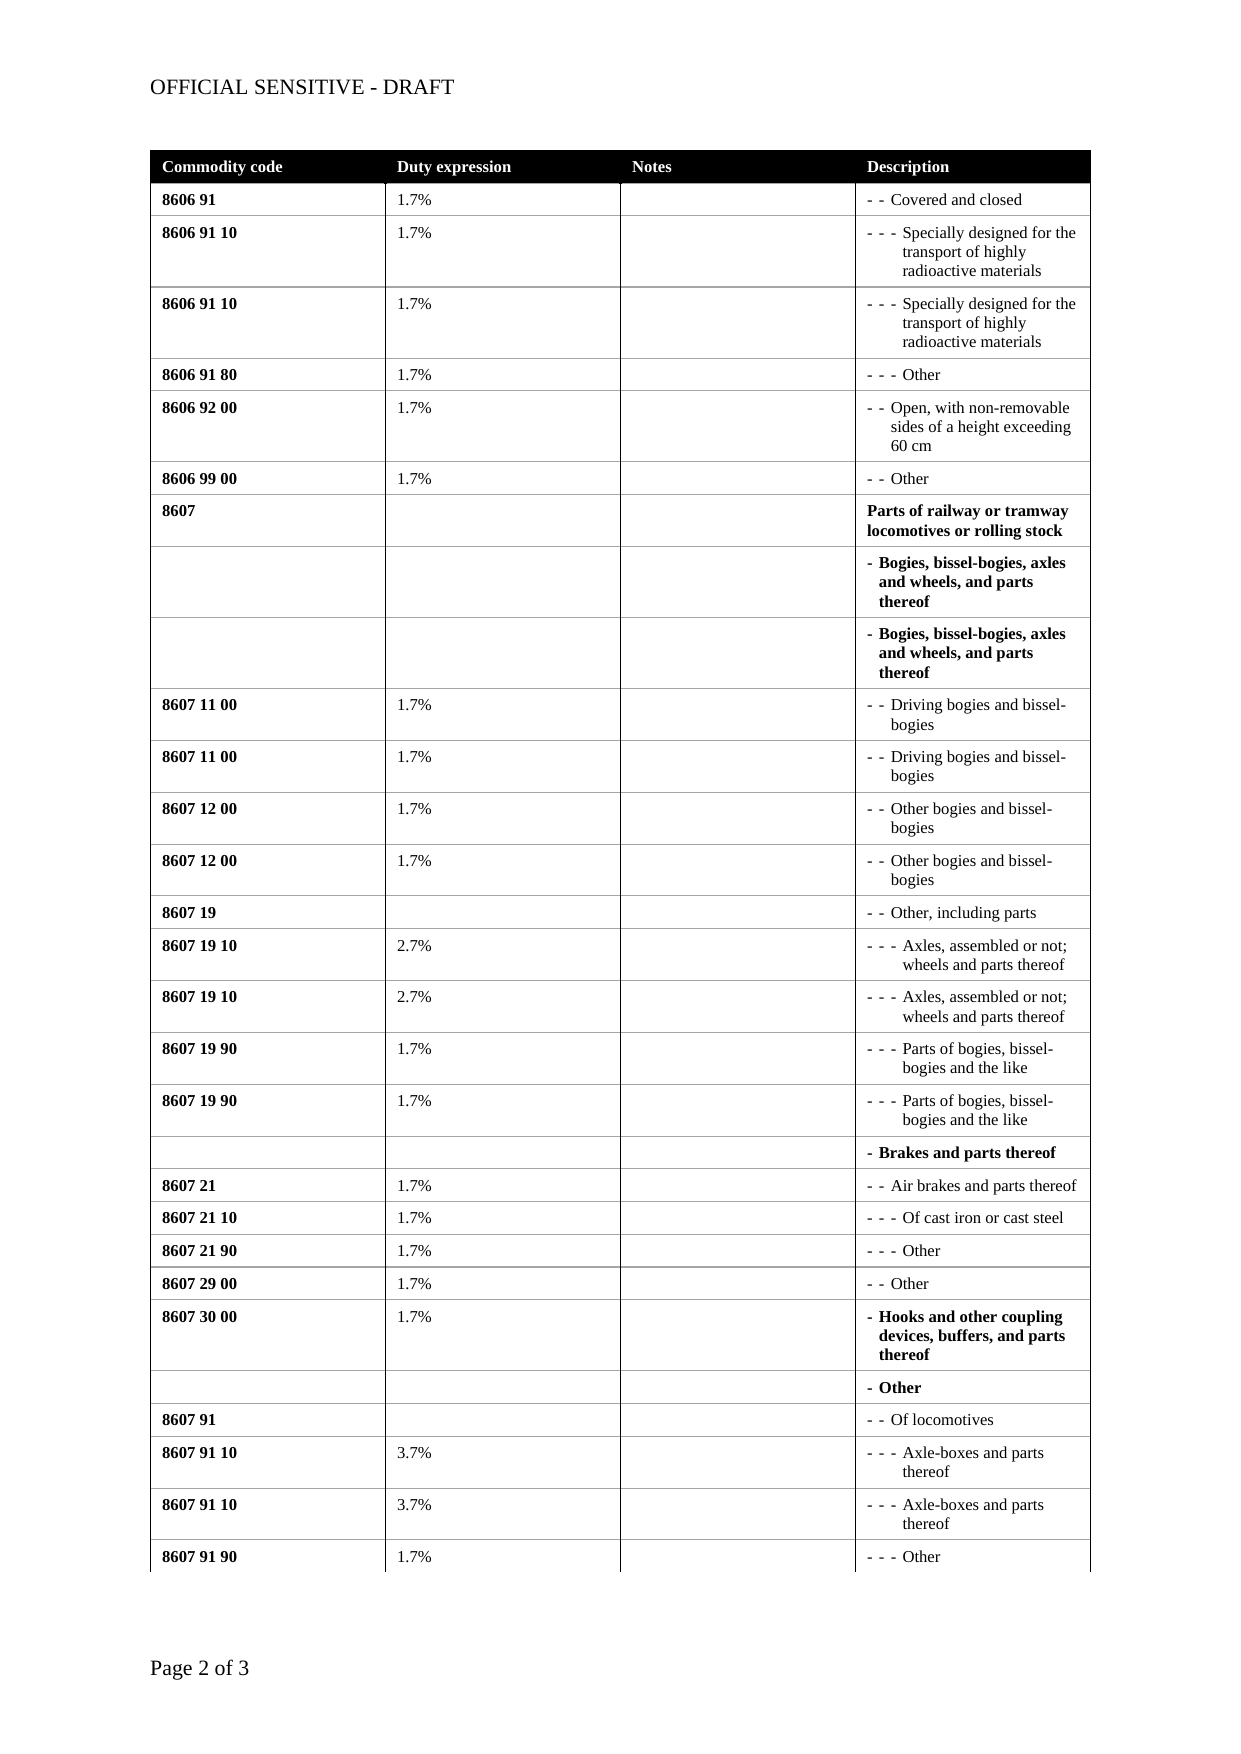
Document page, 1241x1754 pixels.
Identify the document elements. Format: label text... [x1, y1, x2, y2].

table_cell [621, 1300, 855, 1370]
table_cell [621, 216, 855, 286]
table_cell [621, 1540, 855, 1572]
table_cell [386, 896, 620, 928]
table_cell 8606 91 10 [151, 216, 385, 286]
table_cell - - Covered and closed [856, 184, 1090, 215]
table_cell Parts of railway or tramway locomotives or rolling stock [856, 495, 1090, 546]
table_cell [386, 1404, 620, 1436]
table_cell [621, 1489, 855, 1539]
table_cell - - Driving bogies and bissel-bogies [856, 741, 1090, 792]
table_cell - - - Other [856, 359, 1090, 390]
table_cell 3.7% [386, 1489, 620, 1539]
table_cell [621, 462, 855, 494]
table_cell 1.7% [386, 1085, 620, 1136]
table_cell [151, 618, 385, 688]
table_cell [621, 1033, 855, 1084]
table_cell - - - Other [856, 1540, 1090, 1572]
table_cell 8607 [151, 495, 385, 546]
table_cell 8607 19 10 [151, 981, 385, 1032]
table_cell [621, 1268, 855, 1299]
table_cell [621, 547, 855, 617]
table_cell [621, 1169, 855, 1201]
table_cell 8607 29 00 [151, 1268, 385, 1299]
table_cell - Bogies, bissel-bogies, axles and wheels, and parts thereof [856, 547, 1090, 617]
table_cell 1.7% [386, 845, 620, 895]
table_cell 2.7% [386, 981, 620, 1032]
table_cell 8607 21 90 [151, 1235, 385, 1266]
table_cell - - Other bogies and bissel-bogies [856, 793, 1090, 843]
table_cell 3.7% [386, 1437, 620, 1487]
table_cell 8606 92 00 [151, 391, 385, 461]
table_cell [621, 981, 855, 1032]
table_cell 8607 19 10 [151, 929, 385, 980]
table_cell 8607 21 [151, 1169, 385, 1201]
table_cell 8607 91 10 [151, 1437, 385, 1487]
table_cell [621, 1404, 855, 1436]
table_cell [621, 359, 855, 390]
table_cell 8606 91 10 [151, 288, 385, 357]
table_header Description [856, 151, 1090, 183]
table_cell - - - Axle-boxes and parts thereof [856, 1489, 1090, 1539]
table_cell 1.7% [386, 741, 620, 792]
table_cell [621, 391, 855, 461]
table_cell - - Other [856, 462, 1090, 494]
table_cell 8607 30 00 [151, 1300, 385, 1370]
table_cell 8607 91 [151, 1404, 385, 1436]
table_cell [621, 896, 855, 928]
table_cell - - - Other [856, 1235, 1090, 1266]
table_cell 1.7% [386, 793, 620, 843]
table_cell [621, 1371, 855, 1403]
table_cell 8607 91 10 [151, 1489, 385, 1539]
table_cell - - Driving bogies and bissel-bogies [856, 689, 1090, 740]
table_cell [621, 845, 855, 895]
table_cell [386, 547, 620, 617]
table_cell [151, 547, 385, 617]
table_cell [621, 618, 855, 688]
table_cell 8607 11 00 [151, 741, 385, 792]
table_cell [621, 184, 855, 215]
table_cell - - Of locomotives [856, 1404, 1090, 1436]
table_cell - - - Specially designed for the transport of highly radioactive materials [856, 216, 1090, 286]
table_cell - - - Of cast iron or cast steel [856, 1202, 1090, 1234]
table_cell 1.7% [386, 1300, 620, 1370]
table_cell [621, 1137, 855, 1168]
table_cell 1.7% [386, 1235, 620, 1266]
table_cell [621, 1085, 855, 1136]
table_cell - - Other [856, 1268, 1090, 1299]
table_cell [386, 1137, 620, 1168]
table_cell 1.7% [386, 1169, 620, 1201]
table_cell [621, 793, 855, 843]
table_cell 8607 19 [151, 896, 385, 928]
table_cell 8607 12 00 [151, 793, 385, 843]
table_cell [386, 495, 620, 546]
table_cell [621, 495, 855, 546]
table_cell 1.7% [386, 1540, 620, 1572]
table_cell 2.7% [386, 929, 620, 980]
table_cell [621, 741, 855, 792]
table_cell - Hooks and other coupling devices, buffers, and parts thereof [856, 1300, 1090, 1370]
table_cell 8606 99 00 [151, 462, 385, 494]
table_cell [621, 929, 855, 980]
table_cell 1.7% [386, 391, 620, 461]
table_cell [621, 689, 855, 740]
table_cell 8607 19 90 [151, 1033, 385, 1084]
table_cell 1.7% [386, 288, 620, 357]
table_cell 8606 91 80 [151, 359, 385, 390]
table_cell - - Open, with non-removable sides of a height exceeding 60 cm [856, 391, 1090, 461]
table_cell - - Other bogies and bissel-bogies [856, 845, 1090, 895]
table_header Commodity code [151, 151, 384, 183]
table_cell 1.7% [386, 359, 620, 390]
table_cell - - - Parts of bogies, bissel-bogies and the like [856, 1033, 1090, 1084]
table_cell - Other [856, 1371, 1090, 1403]
table_cell - - - Parts of bogies, bissel-bogies and the like [856, 1085, 1090, 1136]
table_cell [621, 1437, 855, 1487]
table_cell [386, 1371, 620, 1403]
table_cell 1.7% [386, 462, 620, 494]
table_cell 1.7% [386, 689, 620, 740]
table_cell 1.7% [386, 1033, 620, 1084]
table_cell [386, 618, 620, 688]
table_cell - - Other, including parts [856, 896, 1090, 928]
table_cell [621, 288, 855, 357]
table_header Notes [622, 151, 856, 183]
table_cell 1.7% [386, 216, 620, 286]
table_cell - Brakes and parts thereof [856, 1137, 1090, 1168]
table_cell - - Air brakes and parts thereof [856, 1169, 1090, 1201]
table_header Duty expression [387, 151, 619, 183]
table_cell - - - Axle-boxes and parts thereof [856, 1437, 1090, 1487]
table_cell 8607 12 00 [151, 845, 385, 895]
table_cell - Bogies, bissel-bogies, axles and wheels, and parts thereof [856, 618, 1090, 688]
table_cell - - - Axles, assembled or not; wheels and parts thereof [856, 981, 1090, 1032]
table_cell 1.7% [386, 1268, 620, 1299]
table_cell 8607 19 90 [151, 1085, 385, 1136]
table_cell [151, 1137, 385, 1168]
table_cell - - - Specially designed for the transport of highly radioactive materials [856, 288, 1090, 357]
table_cell 1.7% [386, 184, 620, 215]
table_cell 8606 91 [151, 184, 385, 215]
table_cell 8607 11 00 [151, 689, 385, 740]
table_cell - - - Axles, assembled or not; wheels and parts thereof [856, 929, 1090, 980]
table_cell [151, 1371, 385, 1403]
table_cell [621, 1235, 855, 1266]
table_cell 1.7% [386, 1202, 620, 1234]
table_cell [621, 1202, 855, 1234]
table_cell 8607 91 90 [151, 1540, 385, 1572]
table_cell 8607 21 10 [151, 1202, 385, 1234]
